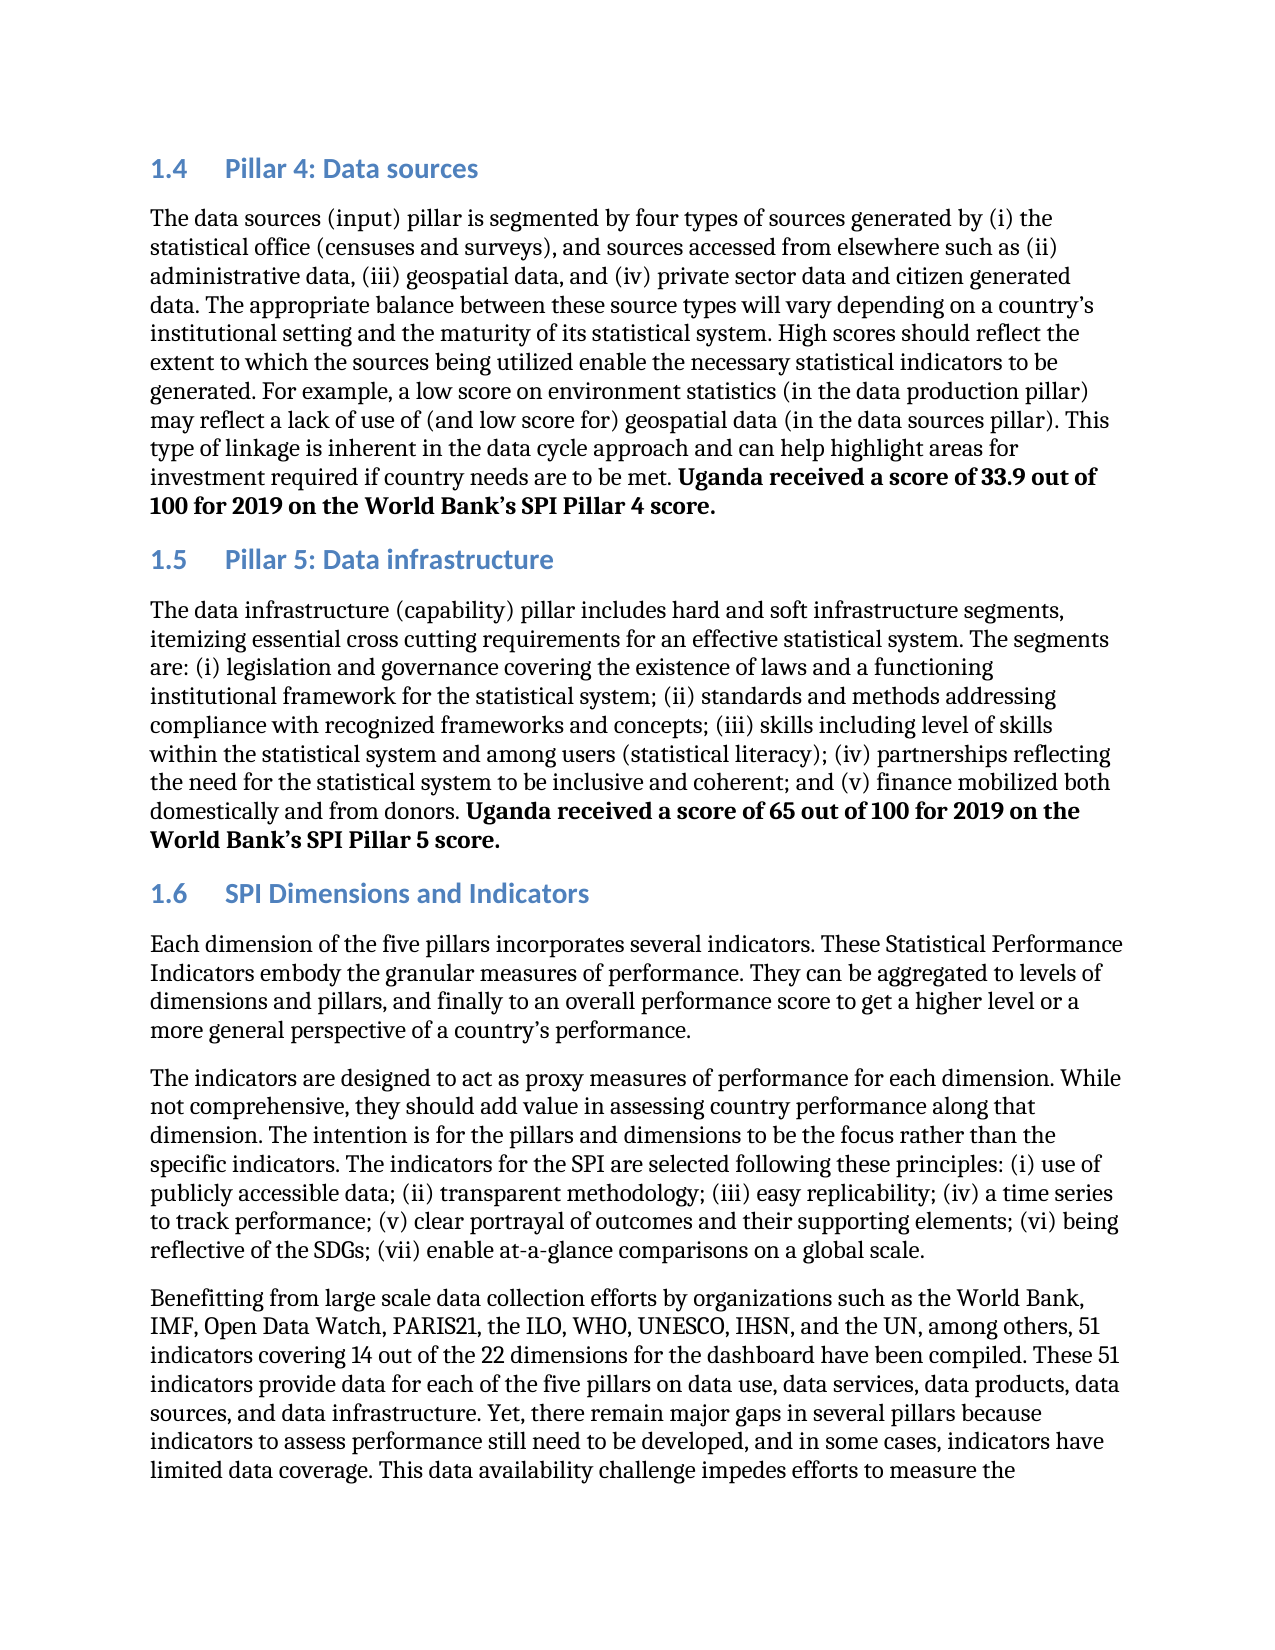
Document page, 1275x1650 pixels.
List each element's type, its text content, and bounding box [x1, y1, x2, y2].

text Each dimension of the five pillars incorporates several indicators. These Statistical Performance Indicators embody the granular measures of performance. They can be aggregated to levels of dimensions and pillars, and finally to an overall performance score to get a higher level or a more general perspective of a country’s performance. [150, 930, 1125, 1045]
text The data infrastructure (capability) pillar includes hard and soft infrastructure segments, itemizing essential cross cutting requirements for an effective statistical system. The segments are: (i) legislation and governance covering the existence of laws and a functioning institutional framework for the statistical system; (ii) standards and methods addressing compliance with recognized frameworks and concepts; (iii) skills including level of skills within the statistical system and among users (statistical literacy); (iv) partnerships reflecting the need for the statistical system to be inclusive and coherent; and (v) finance mobilized both domestically and from donors. Uganda received a score of 65 out of 100 for 2019 on the World Bank’s SPI Pillar 5 score. [150, 596, 1125, 854]
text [150, 1283, 1125, 1485]
text The indicators are designed to act as proxy measures of performance for each dimension. While not comprehensive, they should add value in assessing country performance along that dimension. The intention is for the pillars and dimensions to be the focus rather than the specific indicators. The indicators for the SPI are selected following these principles: (i) use of publicly accessible data; (ii) transparent methodology; (iii) easy replicability; (iv) a time series to track performance; (v) clear portrayal of outcomes and their supporting elements; (vi) being reflective of the SDGs; (vii) enable at-a-glance comparisons on a global scale. [150, 1063, 1125, 1265]
subtitle 1.6 SPI Dimensions and Indicators [150, 875, 1125, 911]
subtitle 1.4 Pillar 4: Data sources [150, 150, 1125, 186]
text The data sources (input) pillar is segmented by four types of sources generated by (i) the statistical office (censuses and surveys), and sources accessed from elsewhere such as (ii) administrative data, (iii) geospatial data, and (iv) private sector data and citizen generated data. The appropriate balance between these source types will vary depending on a country’s institutional setting and the maturity of its statistical system. High scores should reflect the extent to which the sources being utilized enable the necessary statistical indicators to be generated. For example, a low score on environment statistics (in the data production pillar) may reflect a lack of use of (and low score for) geospatial data (in the data sources pillar). This type of linkage is inherent in the data cycle approach and can help highlight areas for investment required if country needs are to be met. Uganda received a score of 33.9 out of 100 for 2019 on the World Bank’s SPI Pillar 4 score. [150, 204, 1125, 521]
subtitle 1.5 Pillar 5: Data infrastructure [150, 541, 1125, 577]
